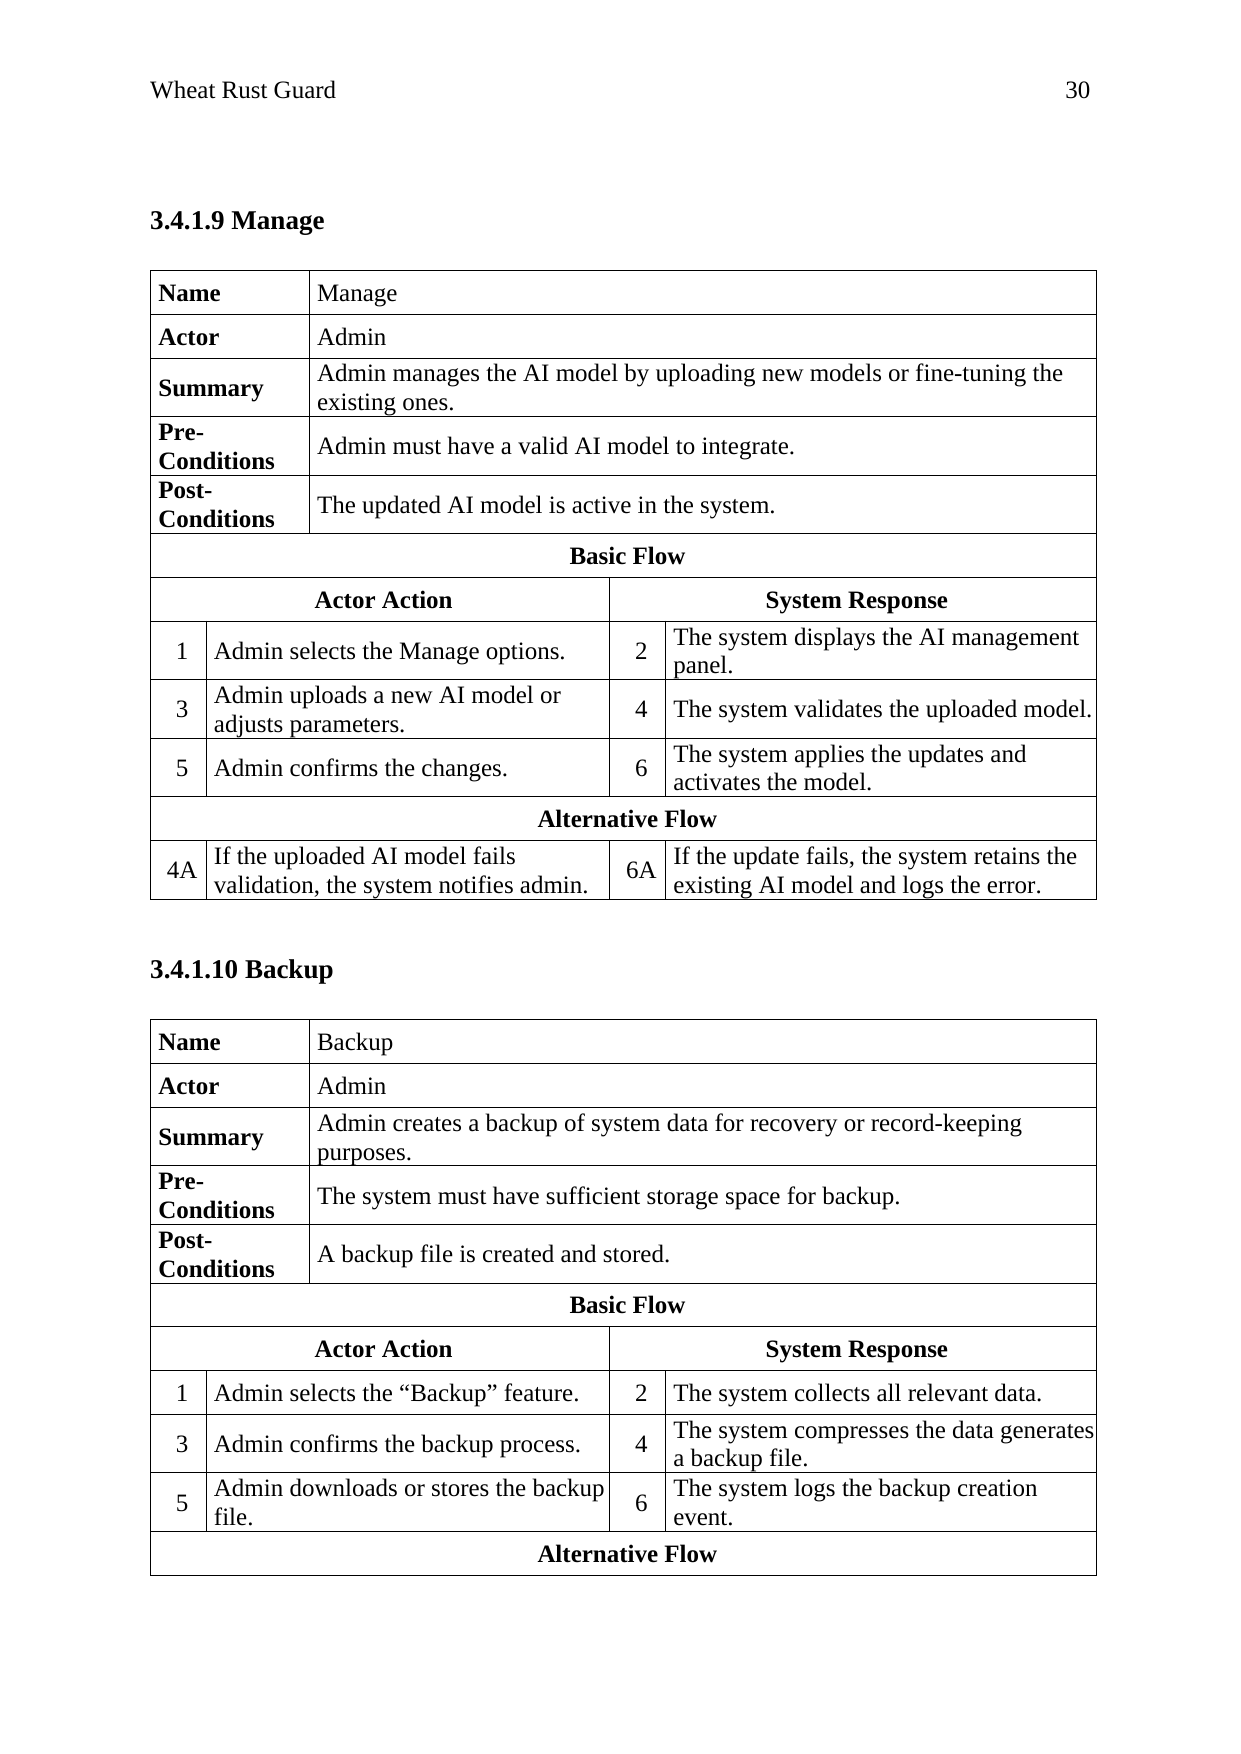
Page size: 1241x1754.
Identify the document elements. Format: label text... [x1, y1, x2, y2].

table_cell 6A [610, 841, 665, 898]
table_cell Admin confirms the backup process. [207, 1415, 609, 1472]
table_cell Post-Conditions [151, 1225, 309, 1282]
table_cell Admin uploads a new AI model or adjusts parameters. [207, 680, 609, 738]
table_cell Admin [310, 315, 1096, 357]
table_cell 6 [610, 1473, 665, 1531]
table_cell System Response [610, 1327, 1096, 1370]
table_header Manage [310, 271, 1096, 314]
table_header Name [151, 271, 309, 314]
table_cell Pre-Conditions [151, 417, 309, 474]
table_cell 1 [151, 1371, 206, 1414]
table_cell Admin creates a backup of system data for recovery or record-keeping purposes. [310, 1108, 1096, 1165]
table_cell Summary [151, 1108, 309, 1165]
table_cell Actor [151, 315, 309, 357]
table_cell The system collects all relevant data. [666, 1371, 1096, 1414]
table_cell A backup file is created and stored. [310, 1225, 1096, 1282]
table_cell Summary [151, 359, 309, 416]
table_cell The system displays the AI management panel. [666, 622, 1096, 679]
table_cell Admin confirms the changes. [207, 739, 609, 796]
table_cell Admin selects the “Backup” feature. [207, 1371, 609, 1414]
table_cell If the uploaded AI model fails validation, the system notifies admin. [207, 841, 609, 898]
table_cell 4 [610, 1415, 665, 1472]
table_cell Pre-Conditions [151, 1166, 309, 1224]
table_cell 1 [151, 622, 206, 679]
table_header Backup [310, 1020, 1096, 1063]
table_cell System Response [610, 578, 1096, 621]
table_cell Actor Action [151, 1327, 609, 1370]
table_header Name [151, 1020, 309, 1063]
table_cell Admin must have a valid AI model to integrate. [310, 417, 1096, 474]
table_cell Admin selects the Manage options. [207, 622, 609, 679]
table_cell 4 [610, 680, 665, 738]
table_cell The system applies the updates and activates the model. [666, 739, 1096, 796]
table_cell 3 [151, 680, 206, 738]
table_cell 5 [151, 739, 206, 796]
table_cell Post-Conditions [151, 476, 309, 533]
table_cell Actor Action [151, 578, 609, 621]
table_cell Admin [310, 1064, 1096, 1107]
table_cell 6 [610, 739, 665, 796]
table_cell Basic Flow [151, 534, 1096, 577]
table_cell The system validates the uploaded model. [666, 680, 1096, 738]
table_cell If the update fails, the system retains the existing AI model and logs the error. [666, 841, 1096, 898]
table_cell The system logs the backup creation event. [666, 1473, 1096, 1531]
subtitle Backup [150, 953, 1090, 984]
table_cell Admin manages the AI model by uploading new models or fine-tuning the existing ones. [310, 359, 1096, 416]
table_cell Alternative Flow [151, 1532, 1096, 1574]
table_cell 3 [151, 1415, 206, 1472]
subtitle Manage [150, 204, 1090, 235]
table_cell 4A [151, 841, 206, 898]
table_cell The system compresses the data generates a backup file. [666, 1415, 1096, 1472]
table_cell Actor [151, 1064, 309, 1107]
table_cell Admin downloads or stores the backup file. [207, 1473, 609, 1531]
table_cell 2 [610, 1371, 665, 1414]
table_cell Alternative Flow [151, 797, 1096, 840]
table_cell The updated AI model is active in the system. [310, 476, 1096, 533]
table_cell The system must have sufficient storage space for backup. [310, 1166, 1096, 1224]
table_cell 5 [151, 1473, 206, 1531]
table_cell Basic Flow [151, 1284, 1096, 1326]
table_cell 2 [610, 622, 665, 679]
